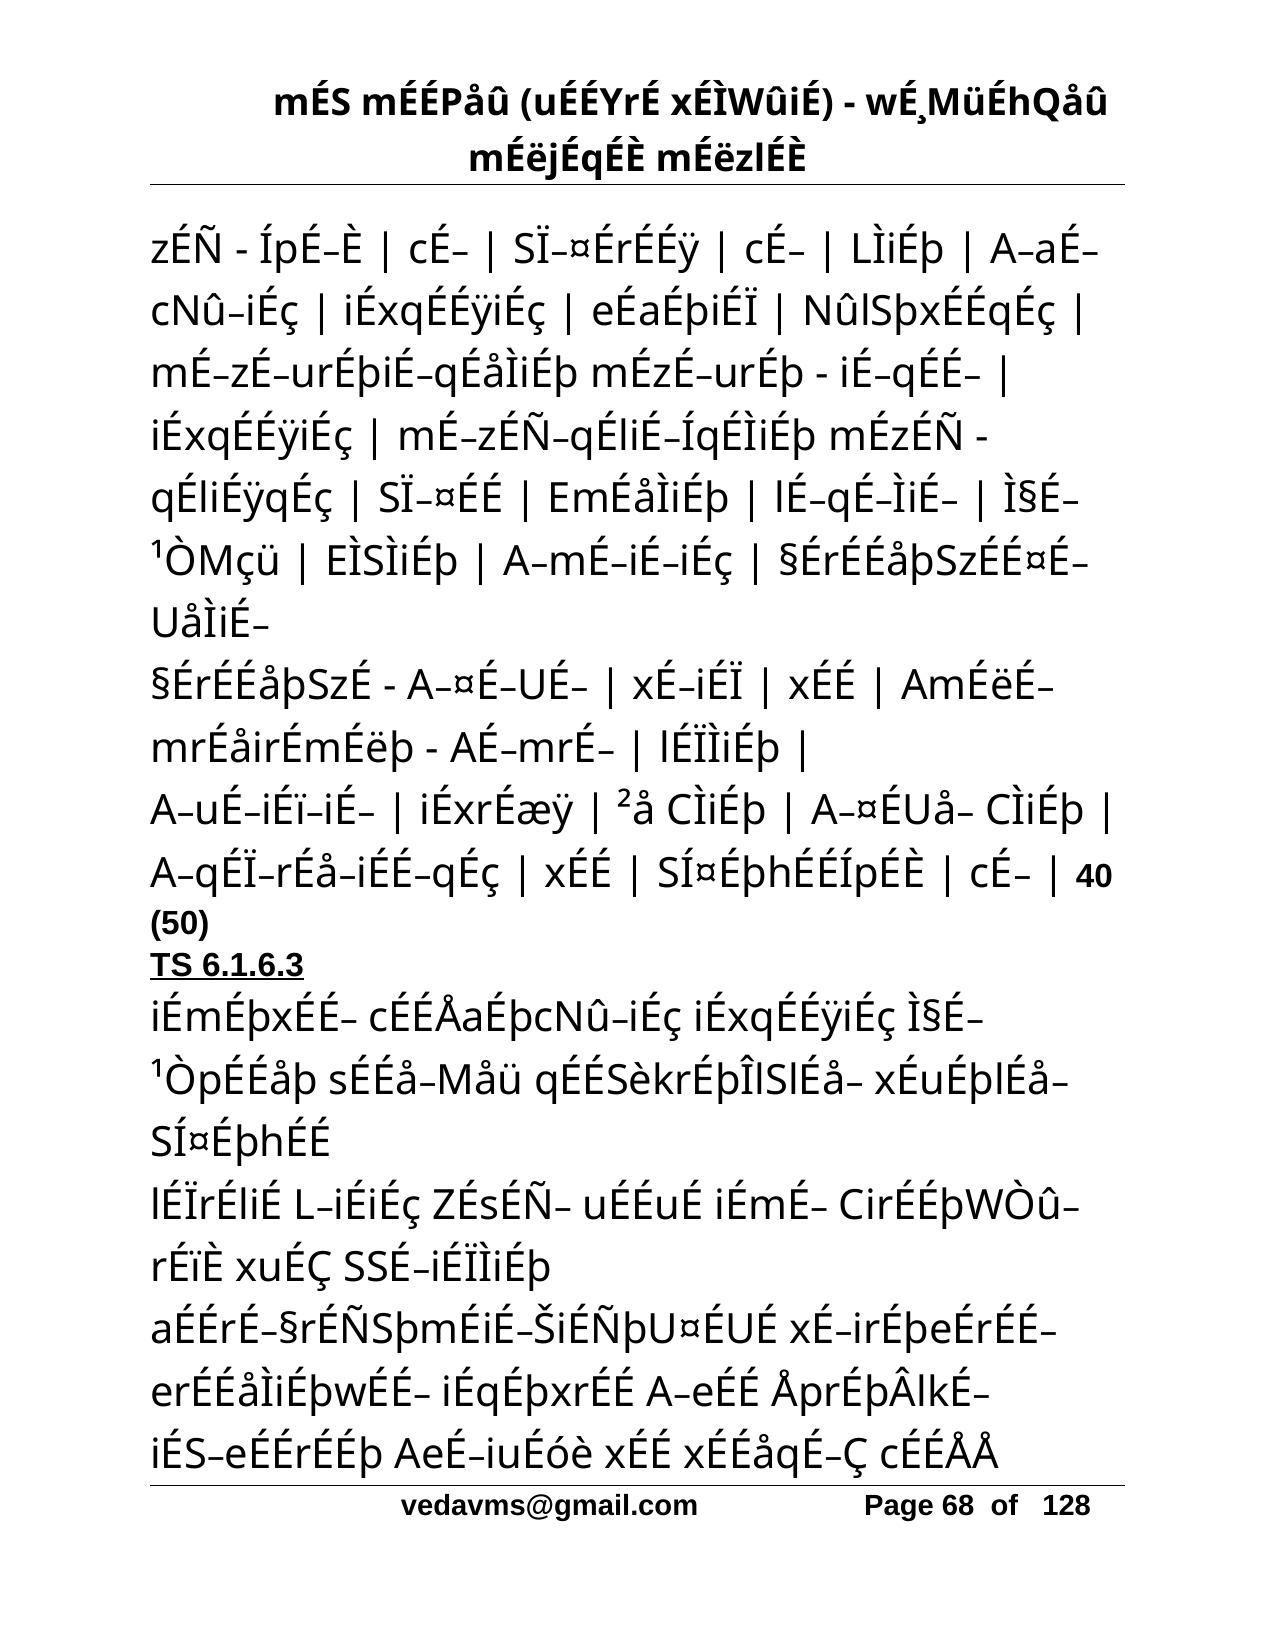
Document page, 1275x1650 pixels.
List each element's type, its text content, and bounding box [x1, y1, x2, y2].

text iÉmÉþxÉÉ– cÉÉÅaÉþcNû–iÉç iÉxqÉÉÿiÉç Ì§É–¹ÒpÉÉåþ sÉÉå–Måü qÉÉSèkrÉþÎlSlÉå– xÉuÉþlÉå– SÍ¤ÉþhÉÉ [150, 987, 1125, 1169]
text §ÉrÉÉåþSzÉ - A–¤É–UÉ– | xÉ–iÉÏ | xÉÉ | AmÉëÉ–mrÉåirÉmÉëþ - AÉ–mrÉ– | lÉÏÌiÉþ | [150, 655, 1125, 774]
text aÉÉrÉ–§rÉÑSþmÉiÉ–ŠiÉÑþU¤ÉUÉ xÉ–irÉþeÉrÉÉ– erÉÉåÌiÉþwÉÉ– iÉqÉþxrÉÉ A–eÉÉ ÅprÉþÂlkÉ– [150, 1299, 1125, 1418]
text iÉS–eÉÉrÉÉþ AeÉ–iuÉóè xÉÉ xÉÉåqÉ–Ç cÉÉÅÅ *WûþUŠ–iuÉÉËUþ cÉÉ–¤ÉUÉþÍhÉ– [150, 1424, 1125, 1481]
text A–uÉ–iÉï–iÉ– | iÉxrÉæÿ | ²å CÌiÉþ | A–¤ÉUå– CÌiÉþ | A–qÉÏ–rÉå–iÉÉ–qÉç | xÉÉ | SÍ¤ÉþhÉÉÍpÉÈ | cÉ– | 40 (50) [150, 780, 1125, 941]
text TS 6.1.6.3 [150, 945, 1125, 983]
text lÉÏrÉliÉ L–iÉiÉç ZÉsÉÑ– uÉÉuÉ iÉmÉ– CirÉÉþWÒû–rÉïÈ xuÉÇ SSÉ–iÉÏÌiÉþ [150, 1174, 1125, 1294]
